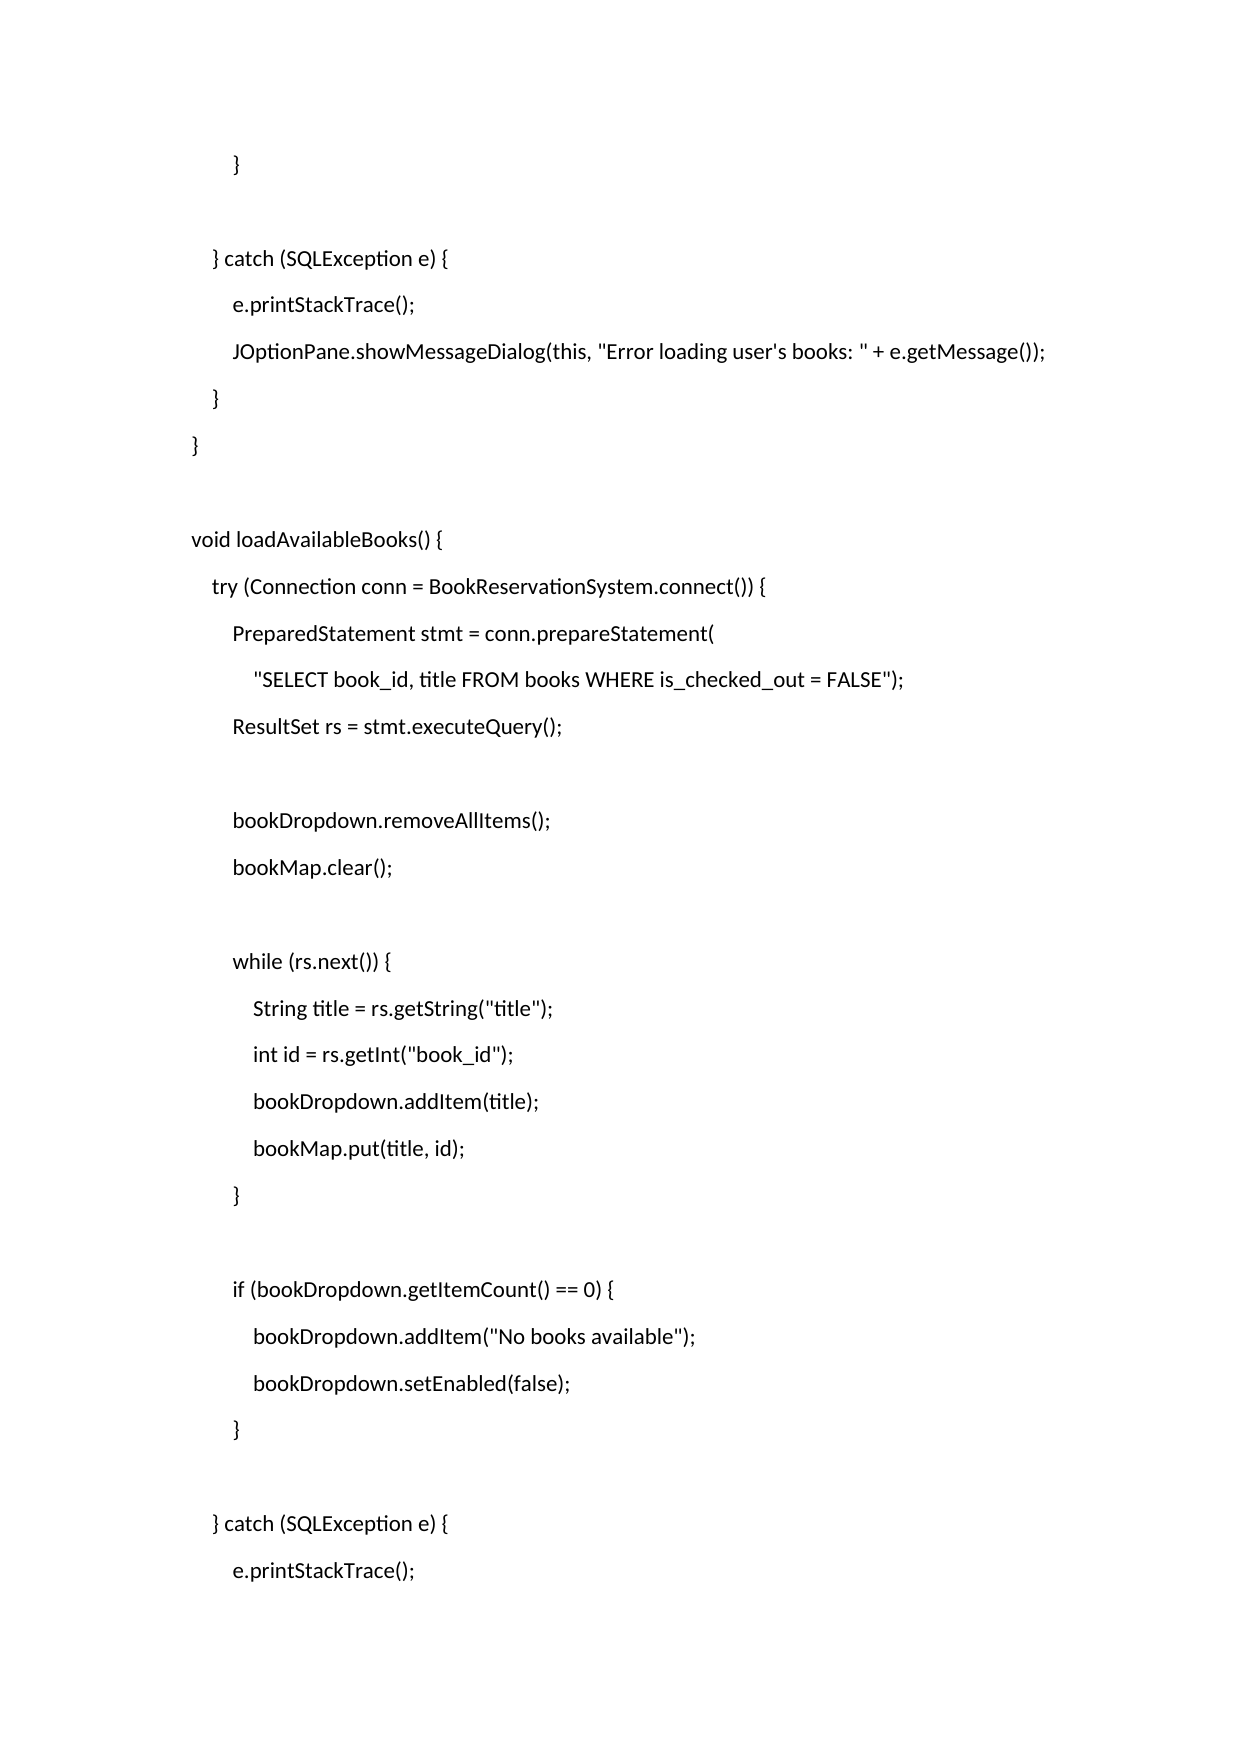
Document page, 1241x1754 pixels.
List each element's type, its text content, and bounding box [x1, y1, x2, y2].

text bookMap.clear(); [150, 853, 1090, 881]
text ResultSet rs = stmt.executeQuery(); [150, 712, 1090, 741]
text bookMap.put(title, id); [150, 1134, 1090, 1162]
text } [150, 384, 1090, 412]
text if (bookDropdown.getItemCount() == 0) { [150, 1275, 1090, 1303]
text e.printStackTrace(); [150, 291, 1090, 319]
text } catch (SQLException e) { [150, 1509, 1090, 1537]
text e.printStackTrace(); [150, 1556, 1090, 1584]
text JOptionPane.showMessageDialog(this, "Error loading user's books: " + e.getMessage()); [150, 337, 1090, 366]
text "SELECT book_id, title FROM books WHERE is_checked_out = FALSE"); [150, 666, 1090, 694]
text PreparedStatement stmt = conn.prepareStatement( [150, 619, 1090, 647]
text bookDropdown.setEnabled(false); [150, 1369, 1090, 1397]
text } [150, 150, 1090, 178]
text while (rs.next()) { [150, 947, 1090, 975]
text String title = rs.getString("title"); [150, 994, 1090, 1022]
text int id = rs.getInt("book_id"); [150, 1041, 1090, 1069]
text } [150, 431, 1090, 459]
text bookDropdown.removeAllItems(); [150, 806, 1090, 834]
text bookDropdown.addItem("No books available"); [150, 1322, 1090, 1350]
text try (Connection conn = BookReservationSystem.connect()) { [150, 572, 1090, 600]
text } [150, 1181, 1090, 1209]
text } [150, 1416, 1090, 1444]
text void loadAvailableBooks() { [150, 525, 1090, 553]
text } catch (SQLException e) { [150, 244, 1090, 272]
text bookDropdown.addItem(title); [150, 1087, 1090, 1116]
